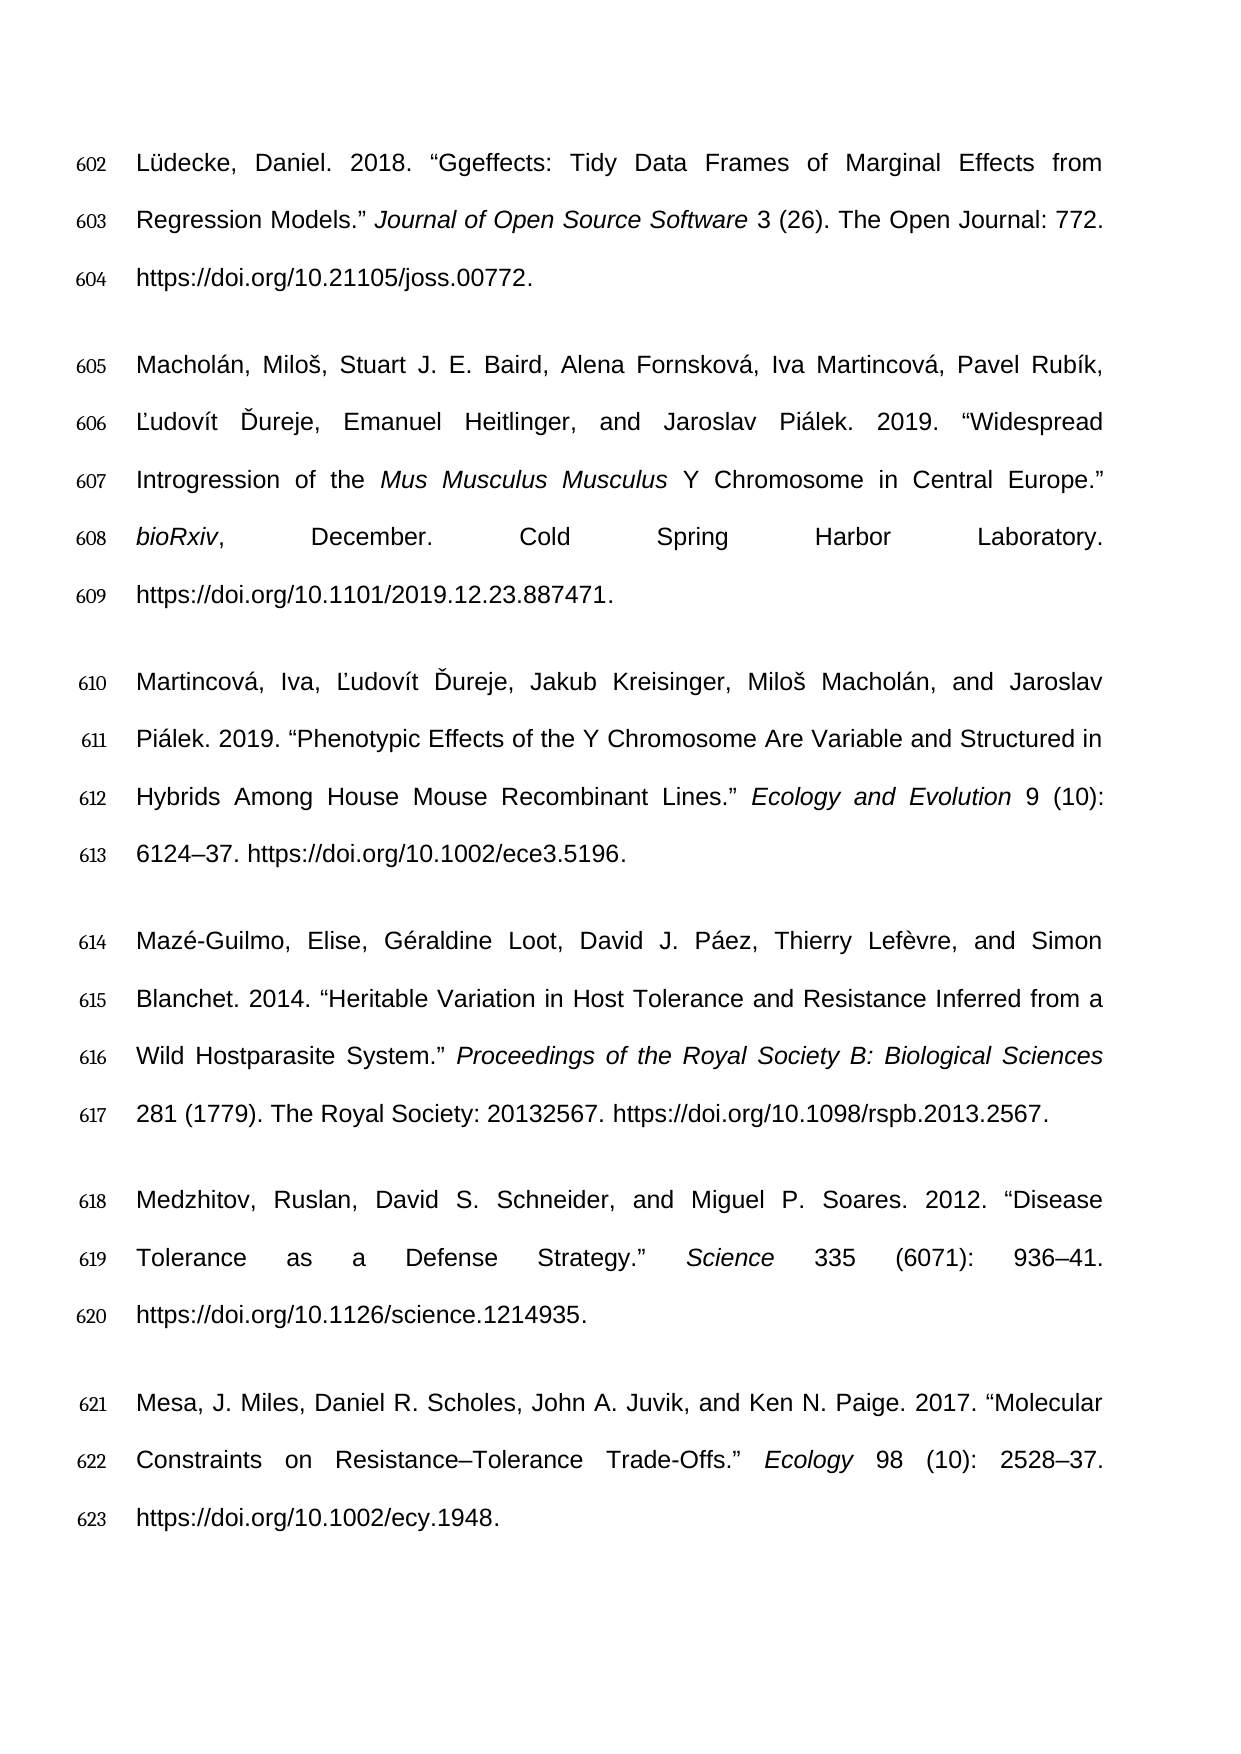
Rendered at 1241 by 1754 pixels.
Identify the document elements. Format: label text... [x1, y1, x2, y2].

text Mesa, J. Miles, Daniel R. Scholes, John A. Juvik, and Ken N. Paige. 2017. “Molecular Constraints on Resistance–Tolerance Trade-Offs.” Ecology 98 (10): 2528–37. https://doi.org/10.1002/ecy.1948. [136, 1387, 1104, 1531]
text Martincová, Iva, Ľudovít Ďureje, Jakub Kreisinger, Miloš Macholán, and Jaroslav Piálek. 2019. “Phenotypic Effects of the Y Chromosome Are Variable and Structured in Hybrids Among House Mouse Recombinant Lines.” Ecology and Evolution 9 (10): 6124–37. https://doi.org/10.1002/ece3.5196. [136, 667, 1104, 868]
text Medzhitov, Ruslan, David S. Schneider, and Miguel P. Soares. 2012. “Disease Tolerance as a Defense Strategy.” Science 335 (6071): 936–41. https://doi.org/10.1126/science.1214935. [136, 1186, 1104, 1329]
text Macholán, Miloš, Stuart J. E. Baird, Alena Fornsková, Iva Martincová, Pavel Rubík, Ľudovít Ďureje, Emanuel Heitlinger, and Jaroslav Piálek. 2019. “Widespread Introgression of the Mus Musculus Musculus Y Chromosome in Central Europe.” bioRxiv, December. Cold Spring Harbor Laboratory. https://doi.org/10.1101/2019.12.23.887471. [136, 349, 1104, 608]
text Lüdecke, Daniel. 2018. “Ggeffects: Tidy Data Frames of Marginal Effects from Regression Models.” Journal of Open Source Software 3 (26). The Open Journal: 772. https://doi.org/10.21105/joss.00772. [136, 148, 1104, 291]
text Mazé-Guilmo, Elise, Géraldine Loot, David J. Páez, Thierry Lefèvre, and Simon Blanchet. 2014. “Heritable Variation in Host Tolerance and Resistance Inferred from a Wild Hostparasite System.” Proceedings of the Royal Society B: Biological Sciences 281 (1779). The Royal Society: 20132567. https://doi.org/10.1098/rspb.2013.2567. [136, 926, 1104, 1127]
